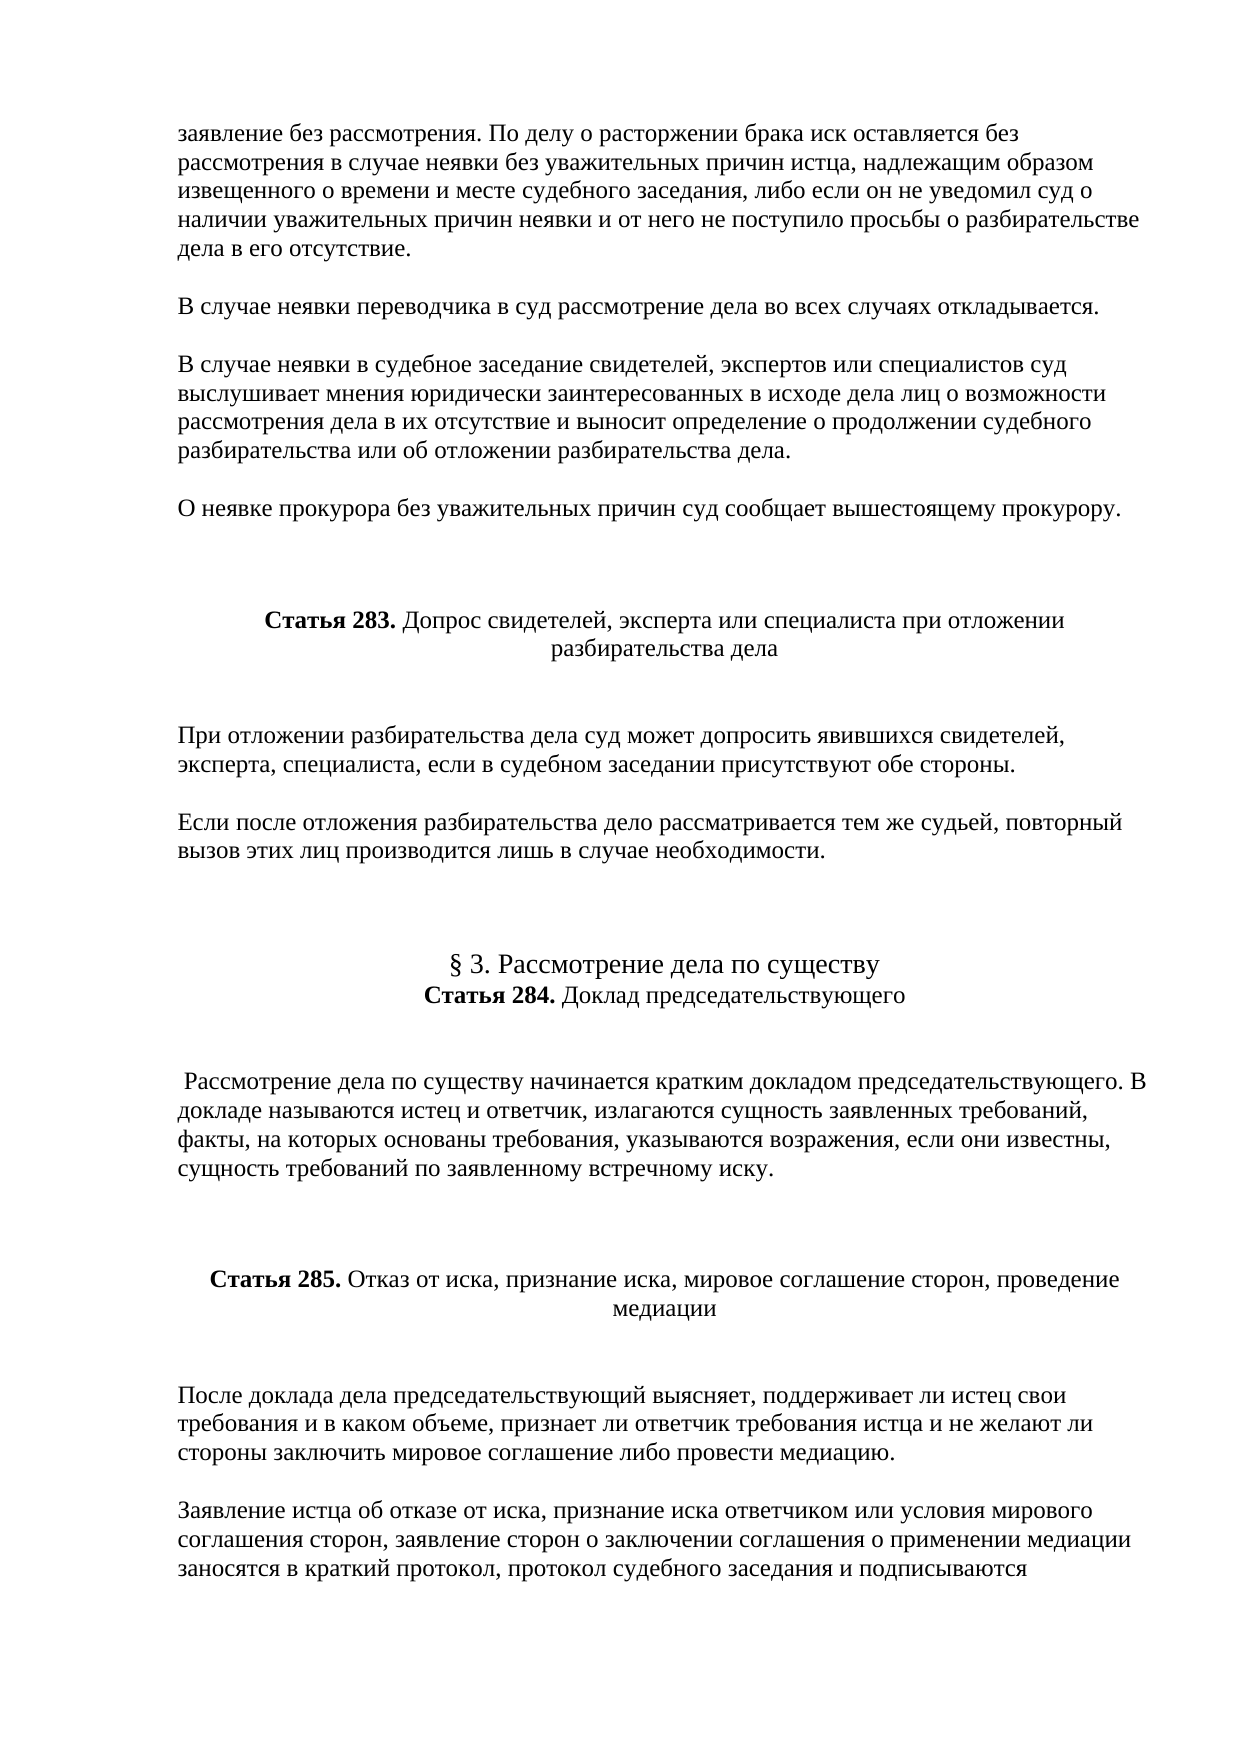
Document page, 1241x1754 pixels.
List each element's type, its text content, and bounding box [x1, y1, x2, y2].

text Статья 283. Допрос свидетелей, эксперта или специалиста при отложении разбирательства дела [177, 605, 1152, 662]
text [177, 1495, 1152, 1581]
text Если после отложения разбирательства дело рассматривается тем же судьей, повторный вызов этих лиц производится лишь в случае необходимости. [177, 807, 1152, 864]
text Статья 285. Отказ от иска, признание иска, мировое соглашение сторон, проведение медиации [177, 1264, 1152, 1322]
text При отложении разбирательства дела суд может допросить явившихся свидетелей, эксперта, специалиста, если в судебном заседании присутствуют обе стороны. [177, 720, 1152, 778]
text В случае неявки в судебное заседание свидетелей, экспертов или специалистов суд выслушивает мнения юридически заинтересованных в исходе дела лиц о возможности рассмотрения дела в их отсутствие и выносит определение о продолжении судебного разбирательства или об отложении разбирательства дела. [177, 349, 1152, 464]
text О неявке прокурора без уважительных причин суд сообщает вышестоящему прокурору. [177, 493, 1152, 522]
text После доклада дела председательствующий выясняет, поддерживает ли истец свои требования и в каком объеме, признает ли ответчик требования истца и не желают ли стороны заключить мировое соглашение либо провести медиацию. [177, 1380, 1152, 1466]
text В случае неявки переводчика в суд рассмотрение дела во всех случаях откладывается. [177, 291, 1152, 320]
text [177, 118, 1152, 262]
text Рассмотрение дела по существу начинается кратким докладом председательствующего. В докладе называются истец и ответчик, излагаются сущность заявленных требований, факты, на которых основаны требования, указываются возражения, если они известны, сущность требований по заявленному встречному иску. [177, 1066, 1152, 1181]
text Статья 284. Доклад председательствующего [177, 980, 1152, 1008]
text § 3. Рассмотрение дела по существу [177, 947, 1152, 980]
